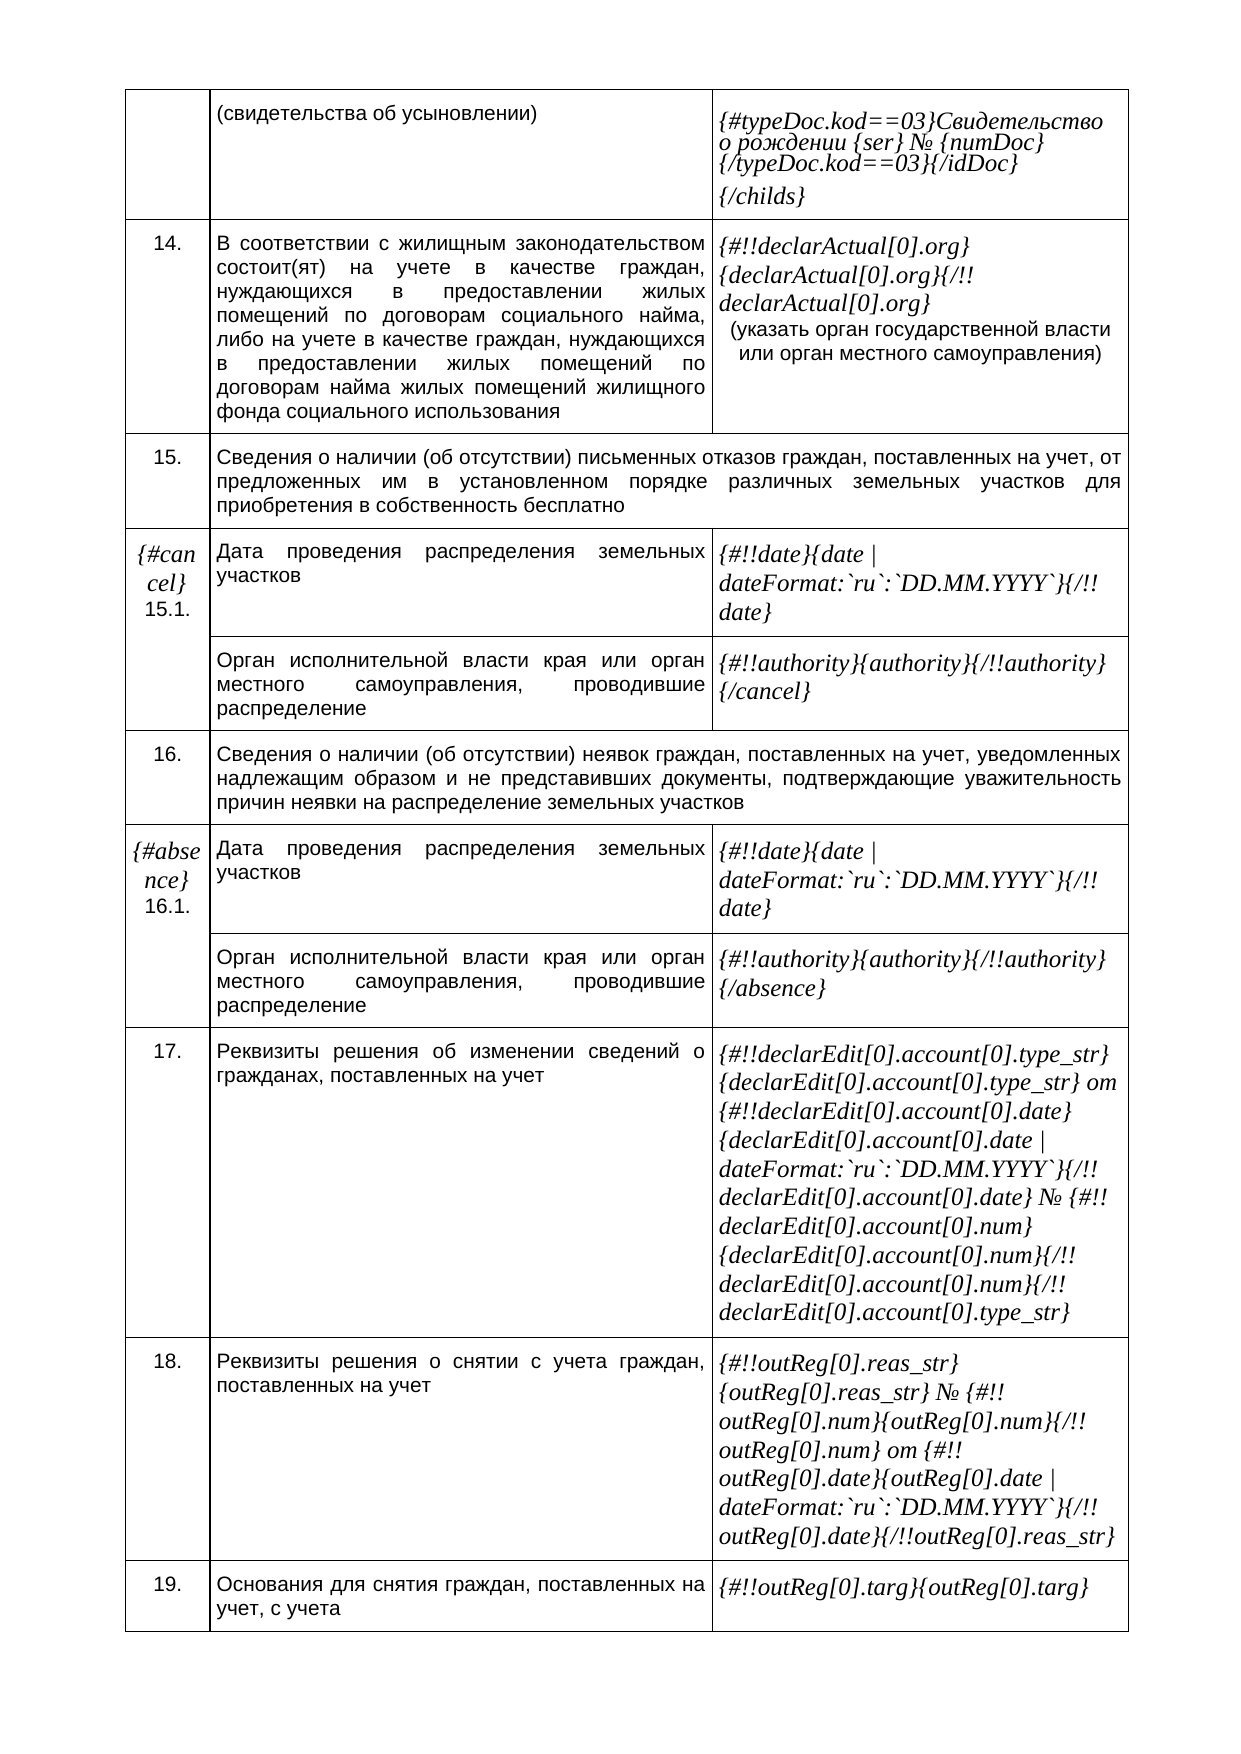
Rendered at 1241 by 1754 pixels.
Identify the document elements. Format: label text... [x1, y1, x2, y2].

table_cell {#!!declarEdit[0].account[0].type_str}{declarEdit[0].account[0].type_str} от {#!!declarEdit[0].account[0].date}{declarEdit[0].account[0].date | dateFormat:`ru`:`DD.MM.YYYY`}{/!!declarEdit[0].account[0].date} № {#!!declarEdit[0].account[0].num}{declarEdit[0].account[0].num}{/!!declarEdit[0].account[0].num}{/!!declarEdit[0].account[0].type_str} [713, 1028, 1128, 1337]
table_cell 19. [126, 1561, 209, 1631]
table_cell 16. [126, 731, 209, 824]
table_cell 14. [126, 220, 209, 433]
table_cell Реквизиты решения о снятии с учета граждан, поставленных на учет [211, 1338, 712, 1560]
table_cell {#!!declarActual[0].org}{declarActual[0].org}{/!!declarActual[0].org} (указать орган государственной власти или орган местного самоуправления) [713, 220, 1128, 433]
table_cell {#!!authority}{authority}{/!!authority}{/absence} [713, 934, 1128, 1027]
table_cell Дата проведения распределения земельных участков [211, 825, 712, 933]
table_cell {#!!authority}{authority}{/!!authority}{/cancel} [713, 637, 1128, 730]
table_cell 18. [126, 1338, 209, 1560]
table_cell {#!!outReg[0].reas_str}{outReg[0].reas_str} № {#!!outReg[0].num}{outReg[0].num}{/!!outReg[0].num} от {#!!outReg[0].date}{outReg[0].date | dateFormat:`ru`:`DD.MM.YYYY`}{/!!outReg[0].date}{/!!outReg[0].reas_str} [713, 1338, 1128, 1560]
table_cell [211, 1561, 712, 1631]
table_cell Сведения о наличии (об отсутствии) неявок граждан, поставленных на учет, уведомленных надлежащим образом и не представивших документы, подтверждающие уважительность причин неявки на распределение земельных участков [211, 731, 1128, 824]
table_cell Сведения о наличии (об отсутствии) письменных отказов граждан, поставленных на учет, от предложенных им в установленном порядке различных земельных участков для приобретения в собственность бесплатно [211, 434, 1128, 527]
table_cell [713, 1561, 1128, 1631]
table_cell {#!!date}{date | dateFormat:`ru`:`DD.MM.YYYY`}{/!!date} [713, 529, 1128, 636]
table_cell Орган исполнительной власти края или орган местного самоуправления, проводившие распределение [211, 934, 712, 1027]
table_cell Реквизиты решения об изменении сведений о гражданах, поставленных на учет [211, 1028, 712, 1337]
table_cell 17. [126, 1028, 209, 1337]
table_cell {#!!date}{date | dateFormat:`ru`:`DD.MM.YYYY`}{/!!date} [713, 825, 1128, 933]
table_cell Орган исполнительной власти края или орган местного самоуправления, проводившие распределение [211, 637, 712, 730]
table_cell 15. [126, 434, 209, 527]
table_cell Дата проведения распределения земельных участков [211, 529, 712, 636]
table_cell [713, 90, 1128, 219]
table_cell {#cancel} [126, 529, 209, 730]
table_cell {#absence} [126, 825, 209, 1027]
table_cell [211, 90, 712, 219]
table_cell В соответствии с жилищным законодательством состоит(ят) на учете в качестве граждан, нуждающихся в предоставлении жилых помещений по договорам социального найма, либо на учете в качестве граждан, нуждающихся в предоставлении жилых помещений по договорам найма жилых помещений жилищного фонда социального использования [211, 220, 712, 433]
